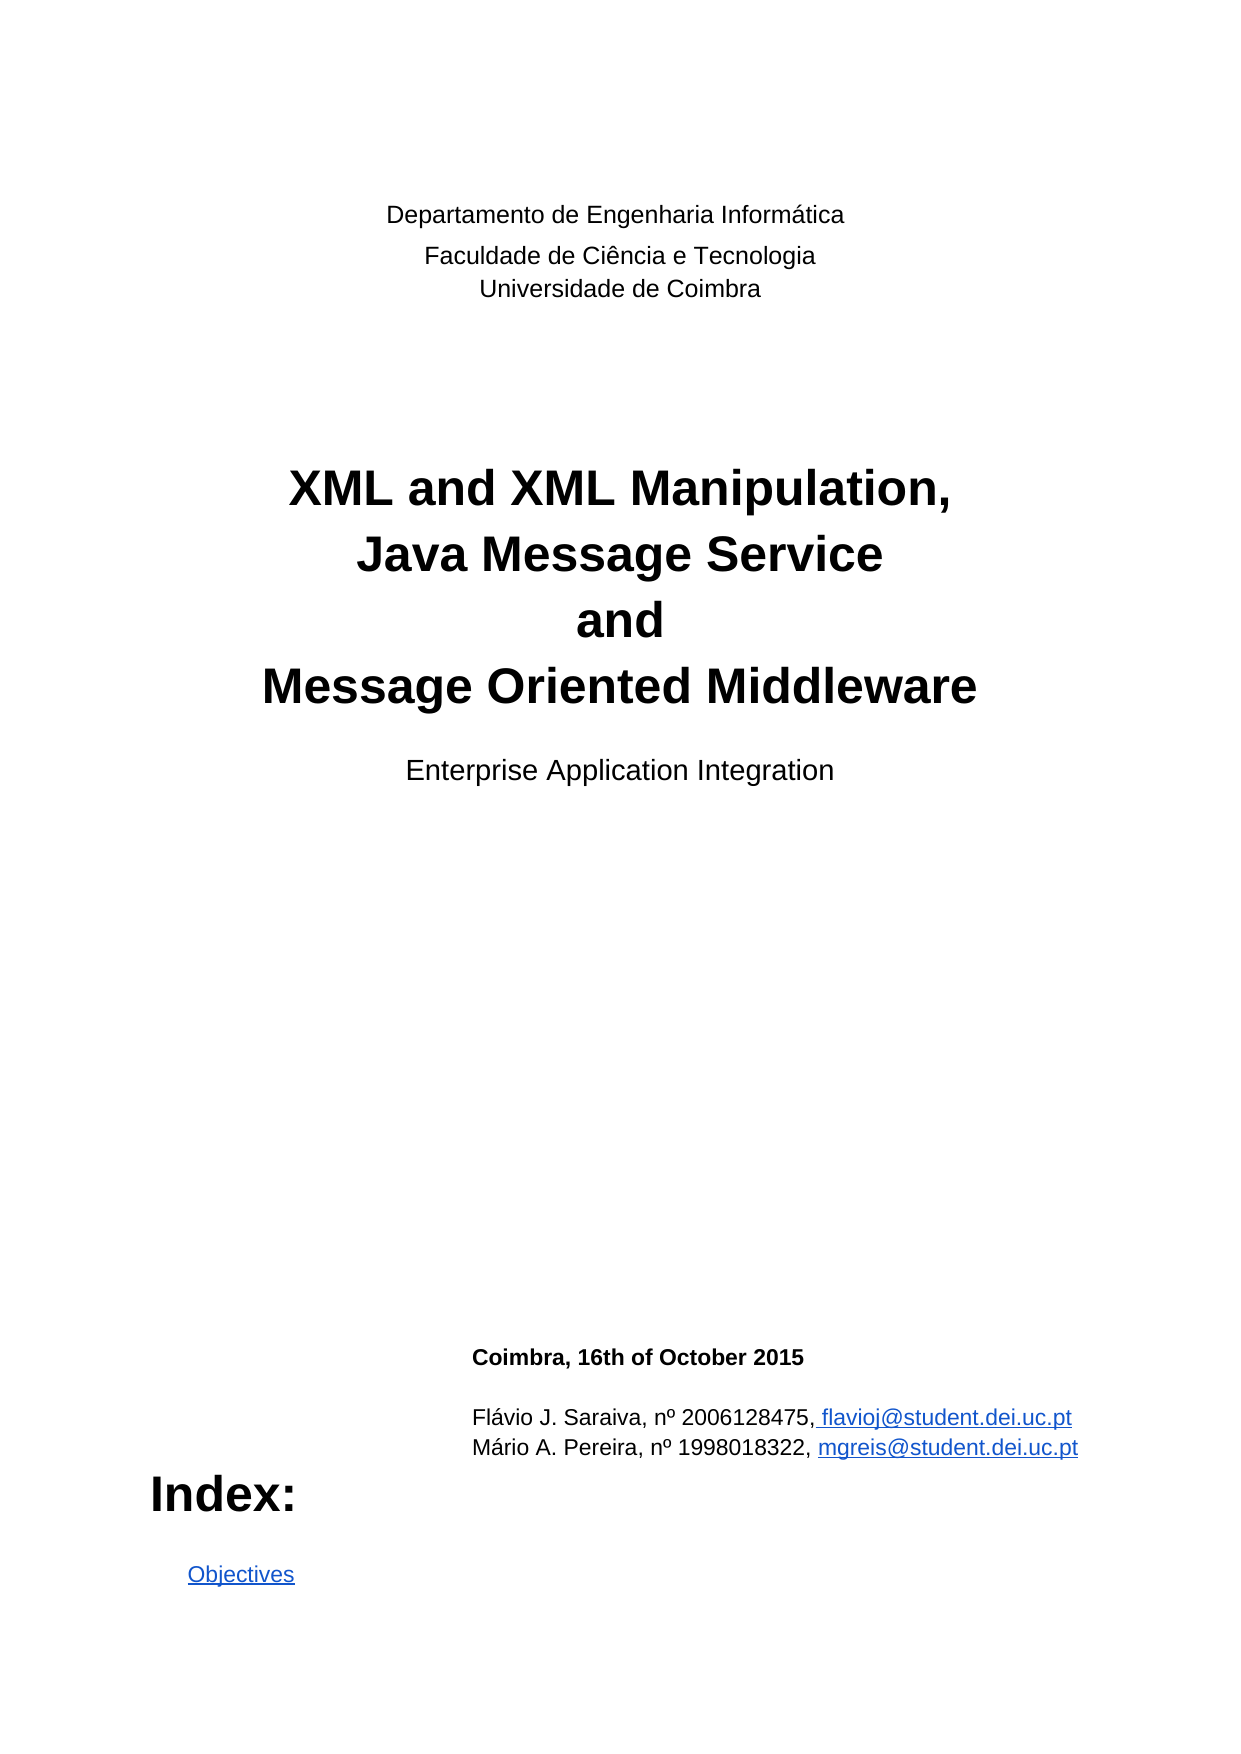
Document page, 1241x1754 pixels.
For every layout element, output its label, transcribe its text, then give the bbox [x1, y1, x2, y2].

text Message Oriented Middleware [150, 656, 1090, 714]
text XML and XML Manipulation, [150, 458, 1090, 516]
title Departamento de Engenharia Informática [84, 200, 1146, 229]
text Java Message Service [150, 524, 1090, 582]
text Index: [150, 1464, 1090, 1522]
text Coimbra, 16th of October 2015 [472, 1343, 1090, 1370]
text Enterprise Application Integration [150, 753, 1090, 786]
text Objectives [187, 1561, 1090, 1587]
text Universidade de Coimbra [150, 274, 1090, 303]
text Mário A. Pereira, nº 1998018322, mgreis@student.dei.uc.pt [472, 1434, 1090, 1461]
text Faculdade de Ciência e Tecnologia [150, 241, 1090, 270]
text Flávio J. Saraiva, nº 2006128475, flavioj@student.dei.uc.pt [472, 1404, 1090, 1430]
text and [150, 590, 1090, 648]
